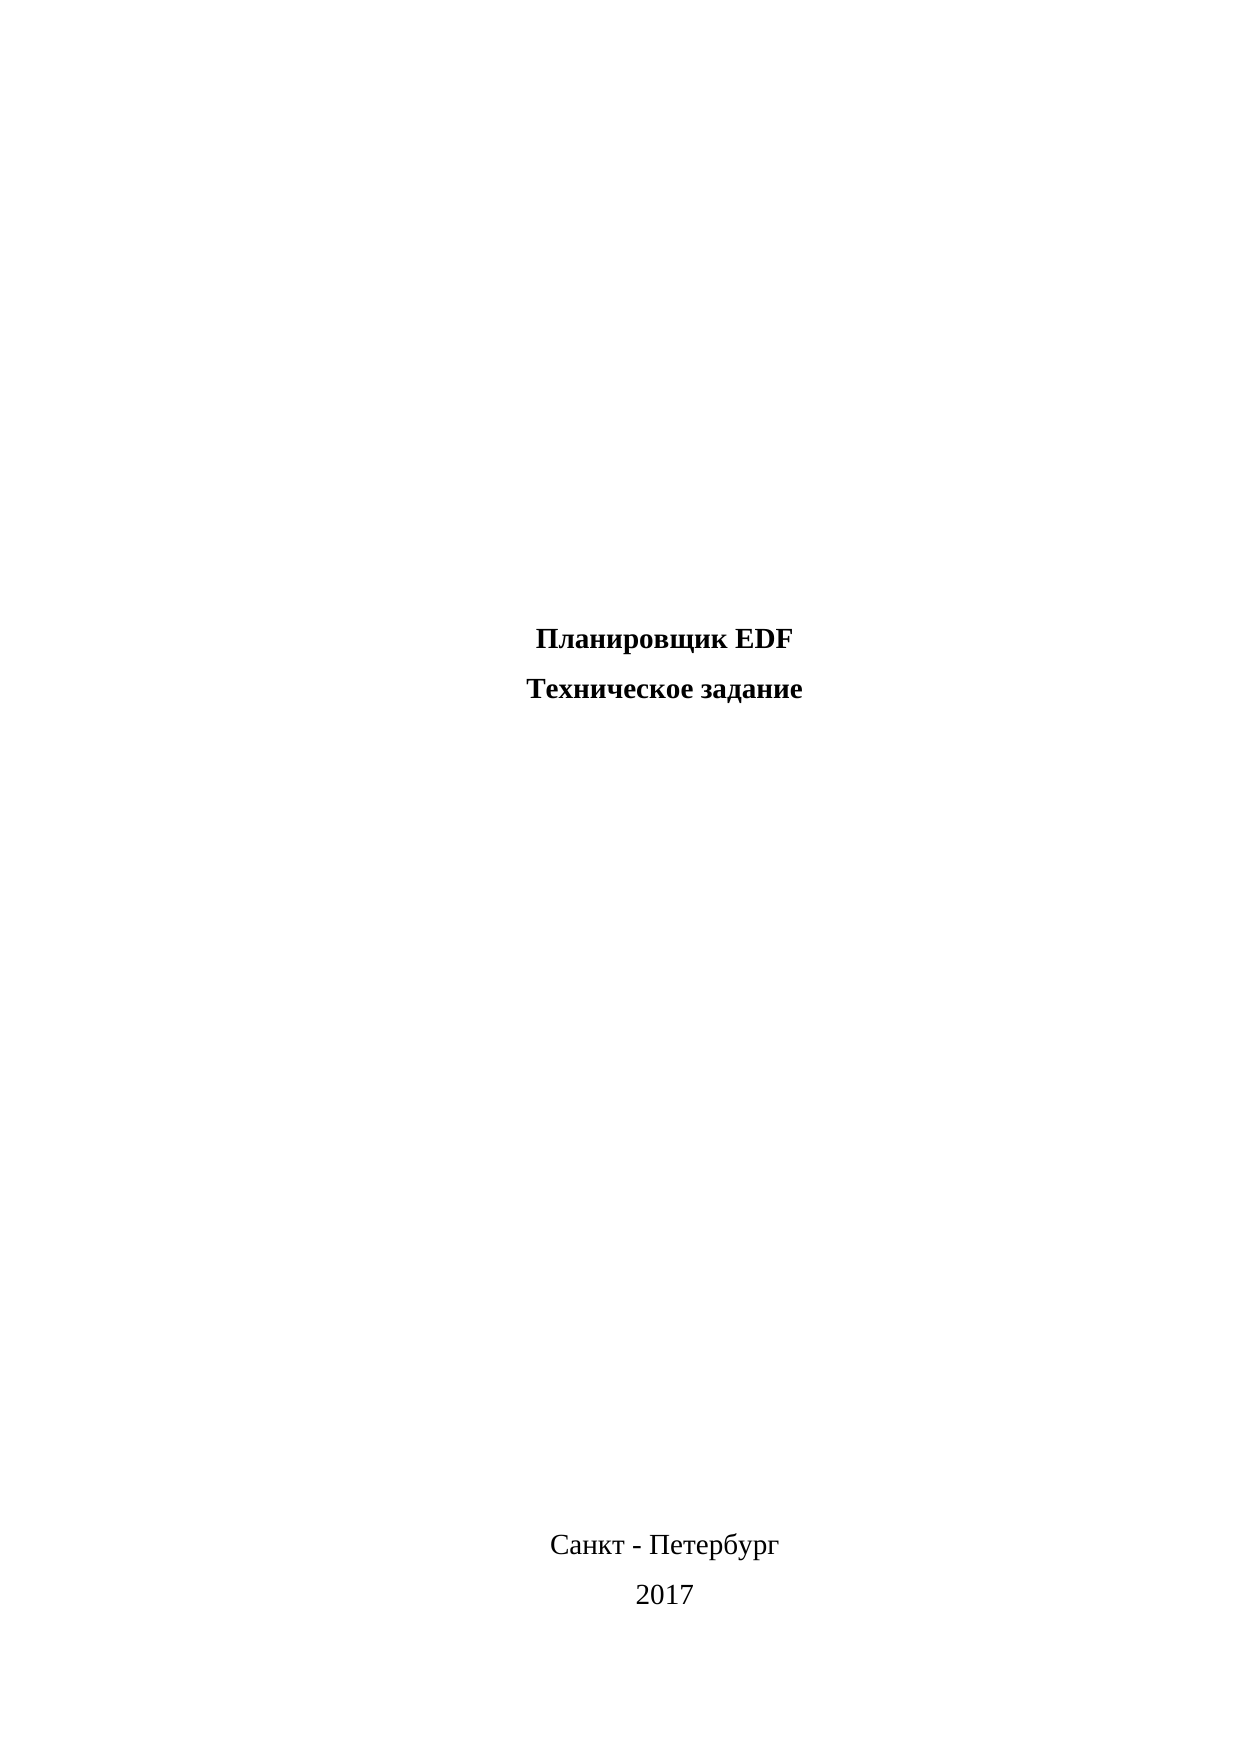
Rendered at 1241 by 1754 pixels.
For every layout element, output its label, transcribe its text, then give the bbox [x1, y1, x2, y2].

text 2017 [177, 1577, 1152, 1611]
text Санкт - Петербург [177, 1527, 1152, 1560]
text Планировщик EDF [177, 621, 1152, 655]
text Техническое задание [177, 672, 1152, 705]
